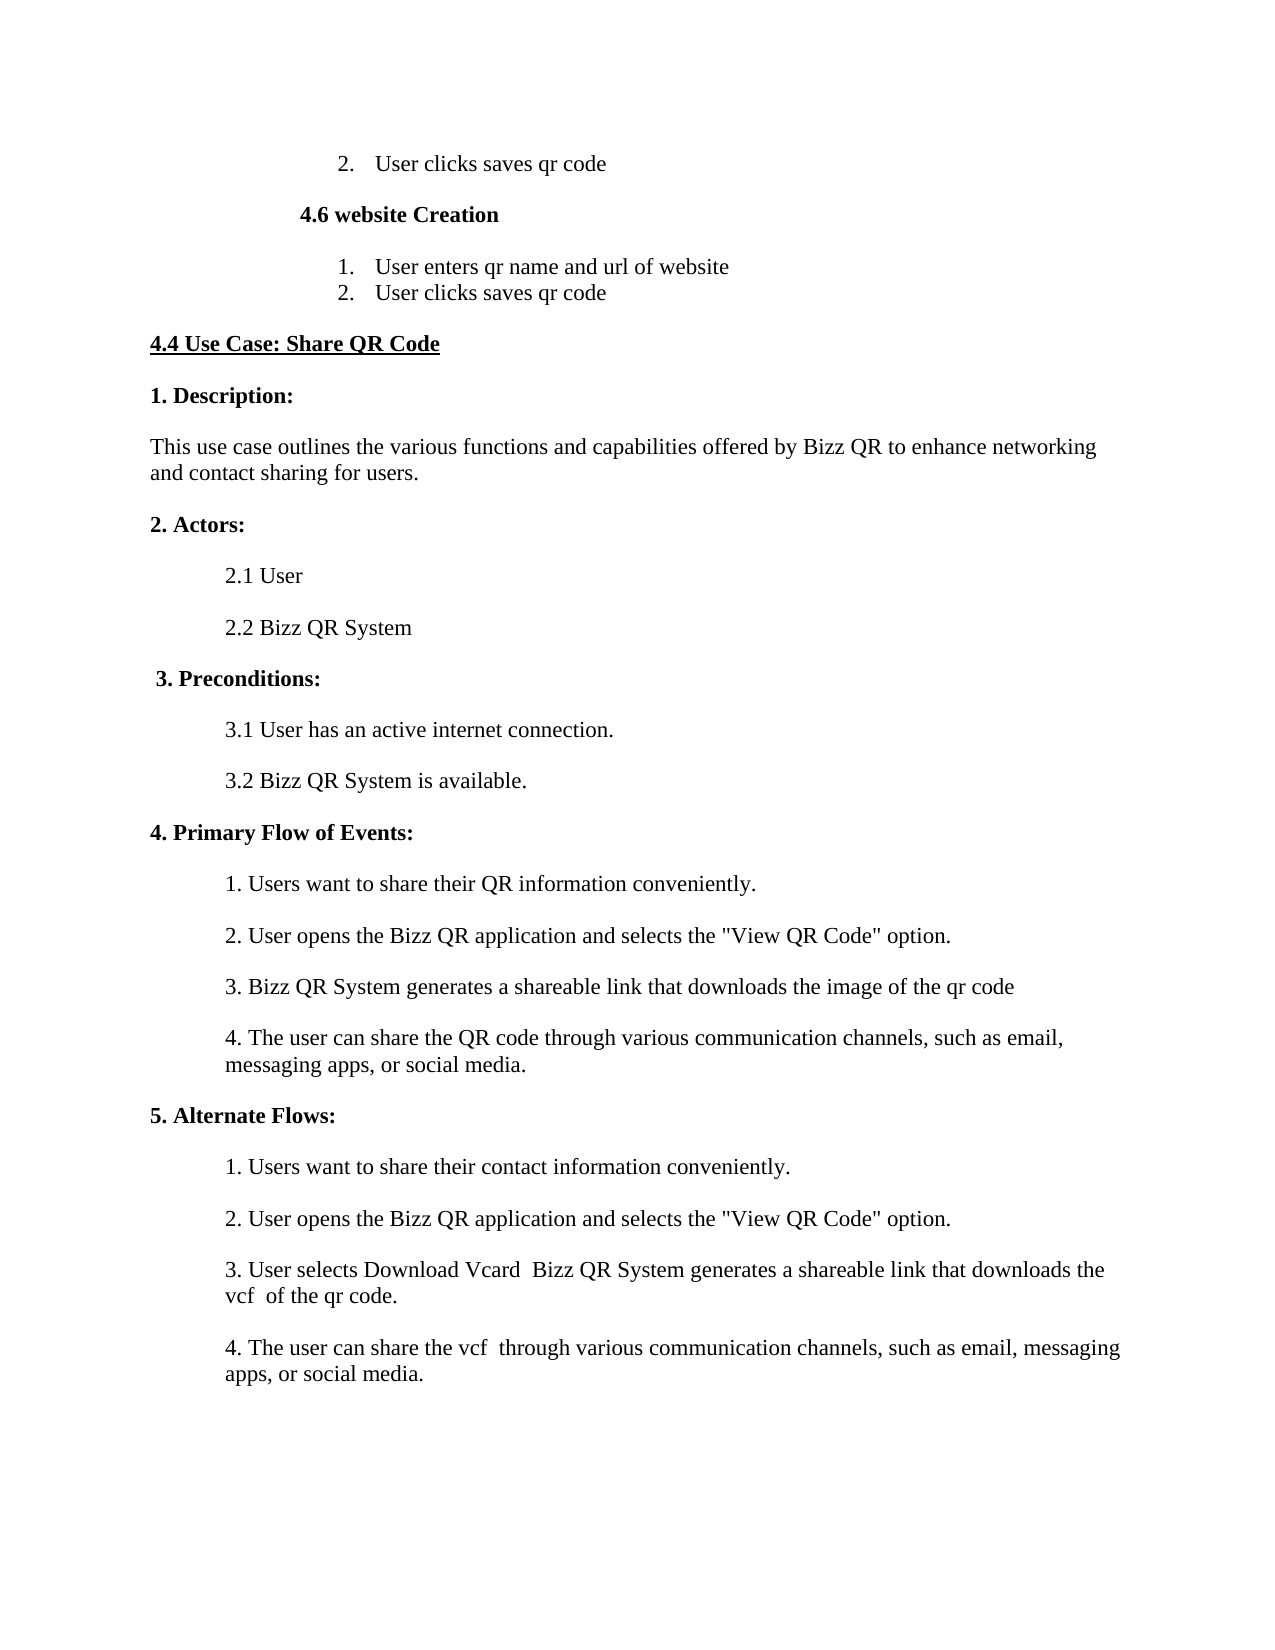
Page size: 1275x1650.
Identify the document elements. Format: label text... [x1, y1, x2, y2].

text 3. Preconditions: [150, 665, 1125, 691]
text 4. The user can share the QR code through various communication channels, such as email, messaging apps, or social media. [225, 1024, 1125, 1077]
text 1. Users want to share their QR information conveniently. [225, 870, 1125, 897]
text This use case outlines the various functions and capabilities offered by Bizz QR to enhance networking and contact sharing for users. [150, 433, 1125, 486]
text 4.4 Use Case: Share QR Code [150, 330, 1125, 357]
text 3. Bizz QR System generates a shareable link that downloads the image of the qr code [225, 973, 1125, 999]
text 3.2 Bizz QR System is available. [150, 768, 1125, 794]
list User enters qr name and url of website [337, 253, 1125, 279]
text 2.2 Bizz QR System [150, 613, 1125, 640]
text 5. Alternate Flows: [150, 1102, 1125, 1128]
text 2. User opens the Bizz QR application and selects the "View QR Code" option. [225, 922, 1125, 948]
text 3. User selects Download Vcard Bizz QR System generates a shareable link that downloads the vcf of the qr code. [225, 1256, 1125, 1309]
text 4. The user can share the vcf through various communication channels, such as email, messaging apps, or social media. [225, 1334, 1125, 1387]
text 4.6 website Creation [300, 201, 1125, 228]
text 3.1 User has an active internet connection. [150, 716, 1125, 743]
text 4. Primary Flow of Events: [150, 819, 1125, 845]
text 2. Actors: [150, 511, 1125, 537]
text 2.1 User [150, 562, 1125, 588]
text 1. Description: [150, 382, 1125, 408]
text 1. Users want to share their contact information conveniently. [225, 1153, 1125, 1180]
list User clicks saves qr code [337, 150, 1125, 176]
list User clicks saves qr code [337, 279, 1125, 305]
text 2. User opens the Bizz QR application and selects the "View QR Code" option. [225, 1205, 1125, 1231]
